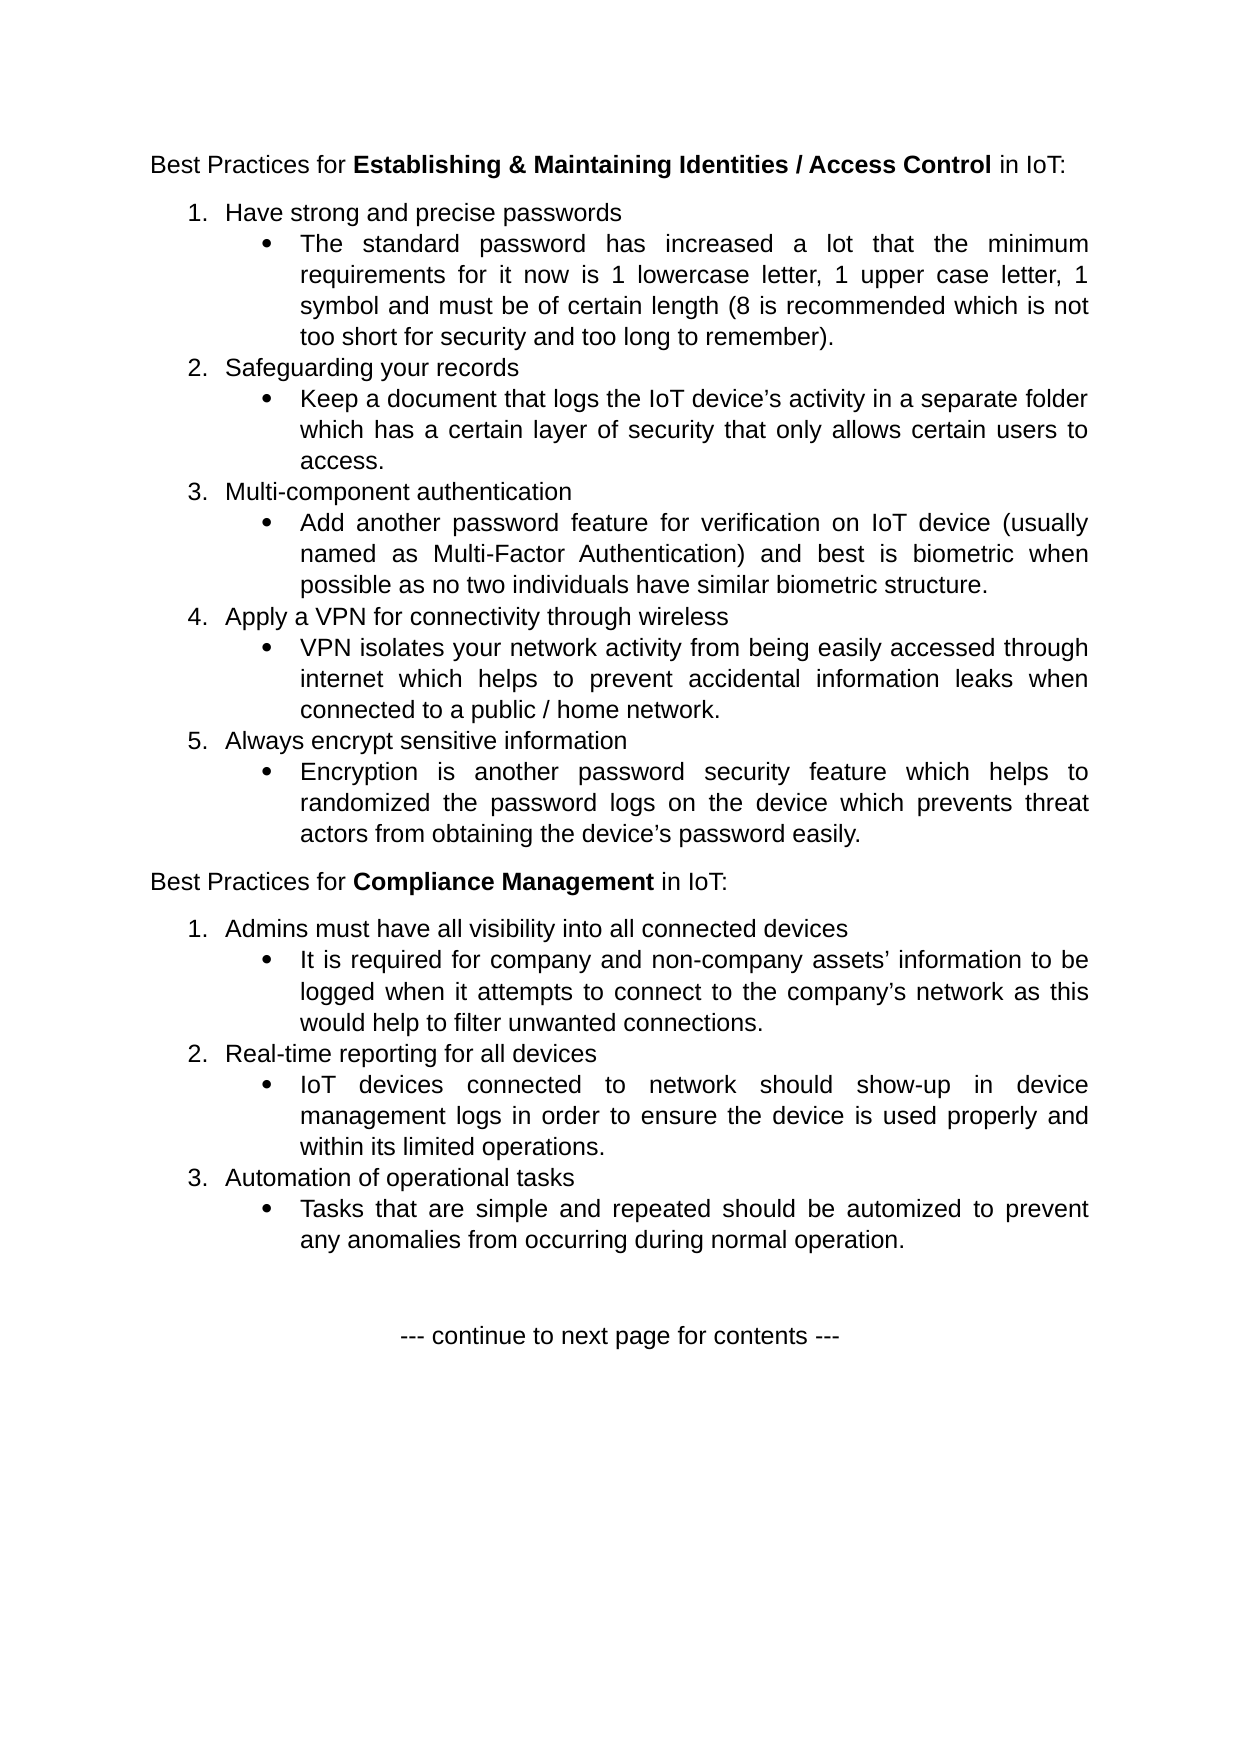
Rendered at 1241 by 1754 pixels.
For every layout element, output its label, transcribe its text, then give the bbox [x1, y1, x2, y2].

text Best Practices for Compliance Management in IoT: [150, 867, 1090, 896]
list Real-time reporting for all devices [187, 1039, 1090, 1067]
list It is required for company and non-company assets’ information to be logged when it attempts to connect to the company’s network as this would help to filter unwanted connections. [262, 946, 1090, 1036]
list Have strong and precise passwords [187, 198, 1090, 226]
text Best Practices for Establishing & Maintaining Identities / Access Control in IoT: [150, 150, 1090, 179]
list VPN isolates your network activity from being easily accessed through internet which helps to prevent accidental information leaks when connected to a public / home network. [262, 633, 1090, 723]
list Always encrypt sensitive information [187, 726, 1090, 754]
list Keep a document that logs the IoT device’s activity in a separate folder which has a certain layer of security that only allows certain users to access. [262, 384, 1090, 475]
list Admins must have all visibility into all connected devices [187, 914, 1090, 943]
list Encryption is another password security feature which helps to randomized the password logs on the device which prevents threat actors from obtaining the device’s password easily. [262, 757, 1090, 848]
text --- continue to next page for contents --- [150, 1321, 1090, 1349]
list Automation of operational tasks [187, 1163, 1090, 1192]
list Safeguarding your records [187, 353, 1090, 382]
list Add another password feature for verification on IoT device (usually named as Multi-Factor Authentication) and best is biometric when possible as no two individuals have similar biometric structure. [262, 508, 1090, 599]
list Multi-component authentication [187, 477, 1090, 506]
list The standard password has increased a lot that the minimum requirements for it now is 1 lowercase letter, 1 upper case letter, 1 symbol and must be of certain length (8 is recommended which is not too short for security and too long to remember). [262, 229, 1090, 351]
list Tasks that are simple and repeated should be automized to prevent any anomalies from occurring during normal operation. [262, 1194, 1090, 1254]
list Apply a VPN for connectivity through wireless [187, 602, 1090, 630]
list IoT devices connected to network should show-up in device management logs in order to ensure the device is used properly and within its limited operations. [262, 1070, 1090, 1161]
